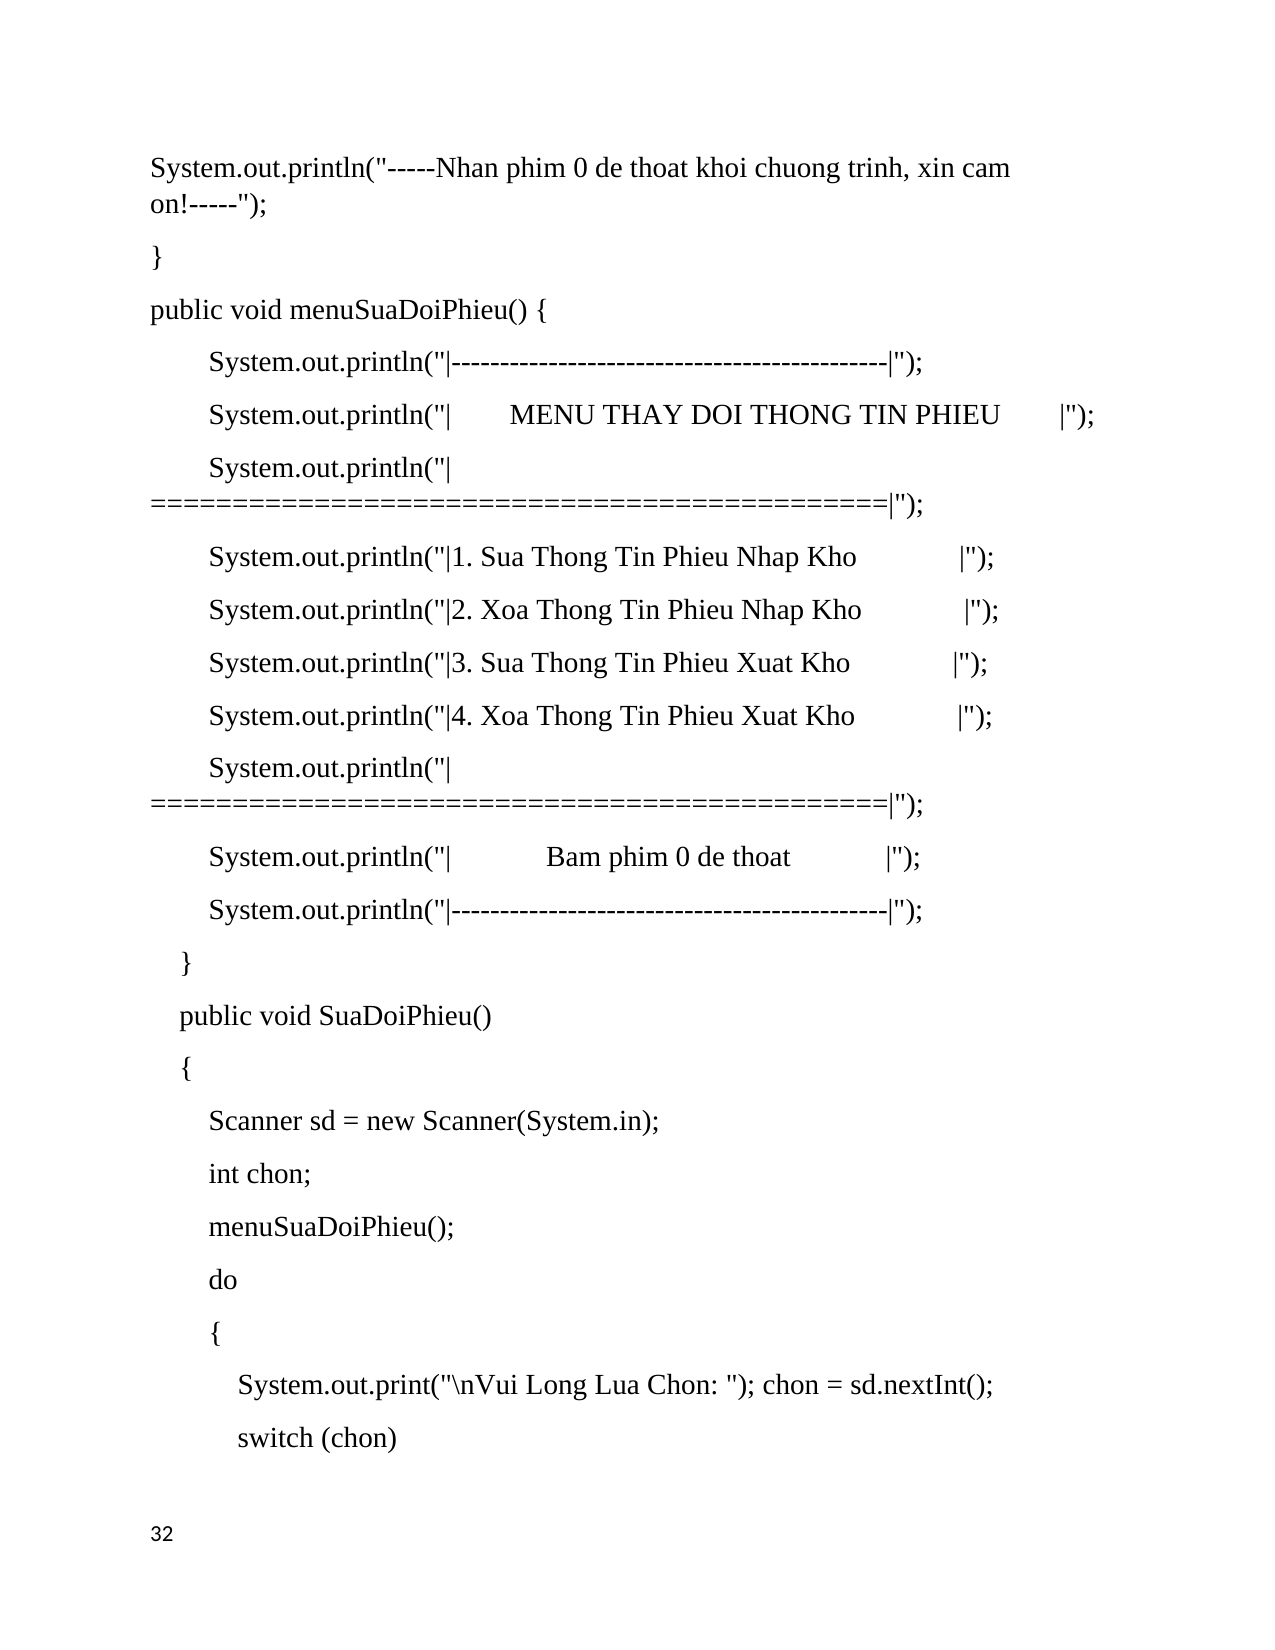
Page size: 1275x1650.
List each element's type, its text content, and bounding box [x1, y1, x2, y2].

text } [150, 239, 1125, 272]
text menuSuaDoiPhieu(); [150, 1209, 1125, 1243]
text do [150, 1262, 1125, 1295]
text int chon; [150, 1156, 1125, 1190]
text } [150, 945, 1125, 978]
text { [150, 1315, 1125, 1348]
text System.out.println("|---------------------------------------------|"); [150, 892, 1125, 926]
text Scanner sd = new Scanner(System.in); [150, 1103, 1125, 1137]
text System.out.println("-----Nhan phim 0 de thoat khoi chuong trinh, xin cam on!-----"); [150, 150, 1125, 220]
text System.out.println("| MENU THAY DOI THONG TIN PHIEU |"); [150, 397, 1125, 431]
text switch (chon) [150, 1420, 1125, 1454]
text System.out.println("|1. Sua Thong Tin Phieu Nhap Kho |"); [150, 539, 1125, 573]
text { [150, 1051, 1125, 1084]
text System.out.println("|=============================================|"); [150, 750, 1125, 820]
text System.out.println("|---------------------------------------------|"); [150, 344, 1125, 378]
text System.out.println("|=============================================|"); [150, 450, 1125, 520]
text public void menuSuaDoiPhieu() { [150, 292, 1125, 325]
text System.out.println("|2. Xoa Thong Tin Phieu Nhap Kho |"); [150, 592, 1125, 626]
text System.out.println("|3. Sua Thong Tin Phieu Xuat Kho |"); [150, 645, 1125, 678]
text System.out.println("|4. Xoa Thong Tin Phieu Xuat Kho |"); [150, 698, 1125, 731]
text public void SuaDoiPhieu() [150, 998, 1125, 1031]
text System.out.println("| Bam phim 0 de thoat |"); [150, 839, 1125, 873]
text System.out.print("\nVui Long Lua Chon: "); chon = sd.nextInt(); [150, 1367, 1125, 1401]
